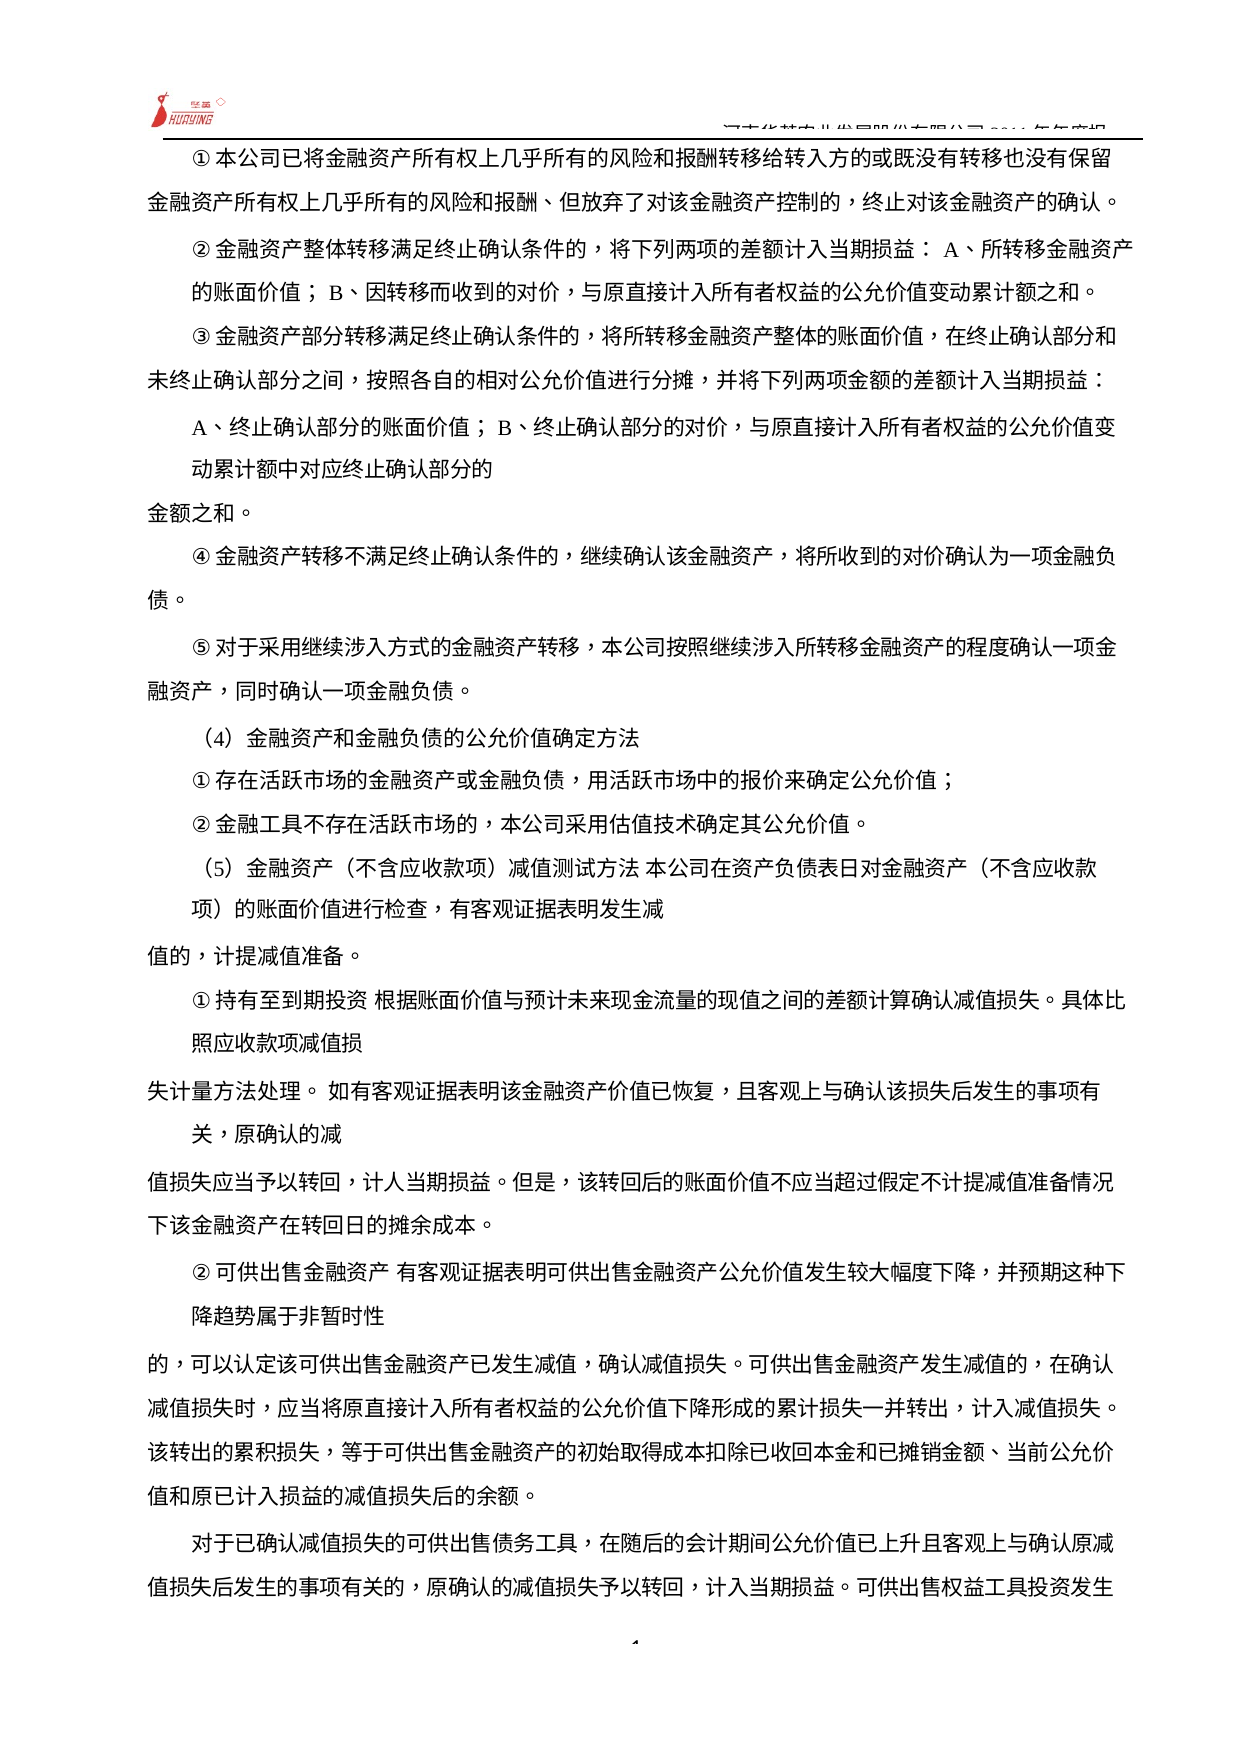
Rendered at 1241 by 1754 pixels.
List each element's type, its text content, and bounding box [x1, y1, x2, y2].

text （4）金融资产和金融负债的公允价值确定方法 [191, 723, 1134, 753]
text 值的，计提减值准备。 [148, 941, 1134, 971]
text ①存在活跃市场的金融资产或金融负债，用活跃市场中的报价来确定公允价值； [191, 765, 1134, 795]
text ②金融资产整体转移满足终止确认条件的，将下列两项的差额计入当期损益： A、所转移金融资产的账面价值； B、因转移而收到的对价，与原直接计入所有者权益的公允价值变动累计额之和。 [191, 234, 1134, 307]
text 值损失应当予以转回，计人当期损益。但是，该转回后的账面价值不应当超过假定不计提减值准备情况 下该金融资产在转回日的摊余成本。 [148, 1166, 1134, 1240]
text 失计量方法处理。 如有客观证据表明该金融资产价值已恢复，且客观上与确认该损失后发生的事项有关，原确认的减 [148, 1076, 1134, 1149]
text ②可供出售金融资产 有客观证据表明可供出售金融资产公允价值发生较大幅度下降，并预期这种下降趋势属于非暂时性 [191, 1257, 1134, 1331]
text ⑤对于采用继续涉入方式的金融资产转移，本公司按照继续涉入所转移金融资产的程度确认一项金 融资产，同时确认一项金融负债。 [148, 632, 1134, 706]
text ④金融资产转移不满足终止确认条件的，继续确认该金融资产，将所收到的对价确认为一项金融负 债。 [148, 541, 1134, 615]
text ①本公司已将金融资产所有权上几乎所有的风险和报酬转移给转入方的或既没有转移也没有保留 金融资产所有权上几乎所有的风险和报酬、但放弃了对该金融资产控制的，终止对该金融资产的确认。 [148, 142, 1134, 216]
text （5）金融资产（不含应收款项）减值测试方法 本公司在资产负债表日对金融资产（不含应收款项）的账面价值进行检查，有客观证据表明发生减 [191, 853, 1134, 924]
text ③金融资产部分转移满足终止确认条件的，将所转移金融资产整体的账面价值，在终止确认部分和 未终止确认部分之间，按照各自的相对公允价值进行分摊，并将下列两项金额的差额计入当期损益： [148, 321, 1134, 395]
text 的，可以认定该可供出售金融资产已发生减值，确认减值损失。可供出售金融资产发生减值的，在确认 减值损失时，应当将原直接计入所有者权益的公允价值下降形成的累计损失一并转出，计入减值损失。 该转出的累积损失，等于可供出售金融资产的初始取得成本扣除已收回本金和已摊销金额、当前公允价 值和原已计入损益的减值损失后的余额。 [148, 1348, 1134, 1511]
text ②金融工具不存在活跃市场的，本公司采用估值技术确定其公允价值。 [191, 809, 1134, 839]
text 对于已确认减值损失的可供出售债务工具，在随后的会计期间公允价值已上升且客观上与确认原减 值损失后发生的事项有关的，原确认的减值损失予以转回，计入当期损益。可供出售权益工具投资发生 [148, 1528, 1134, 1602]
text A、终止确认部分的账面价值； B、终止确认部分的对价，与原直接计入所有者权益的公允价值变动累计额中对应终止确认部分的 [191, 412, 1134, 483]
picture [148, 88, 217, 131]
text ①持有至到期投资 根据账面价值与预计未来现金流量的现值之间的差额计算确认减值损失。具体比照应收款项减值损 [191, 984, 1134, 1058]
text 金额之和。 [148, 498, 1134, 527]
